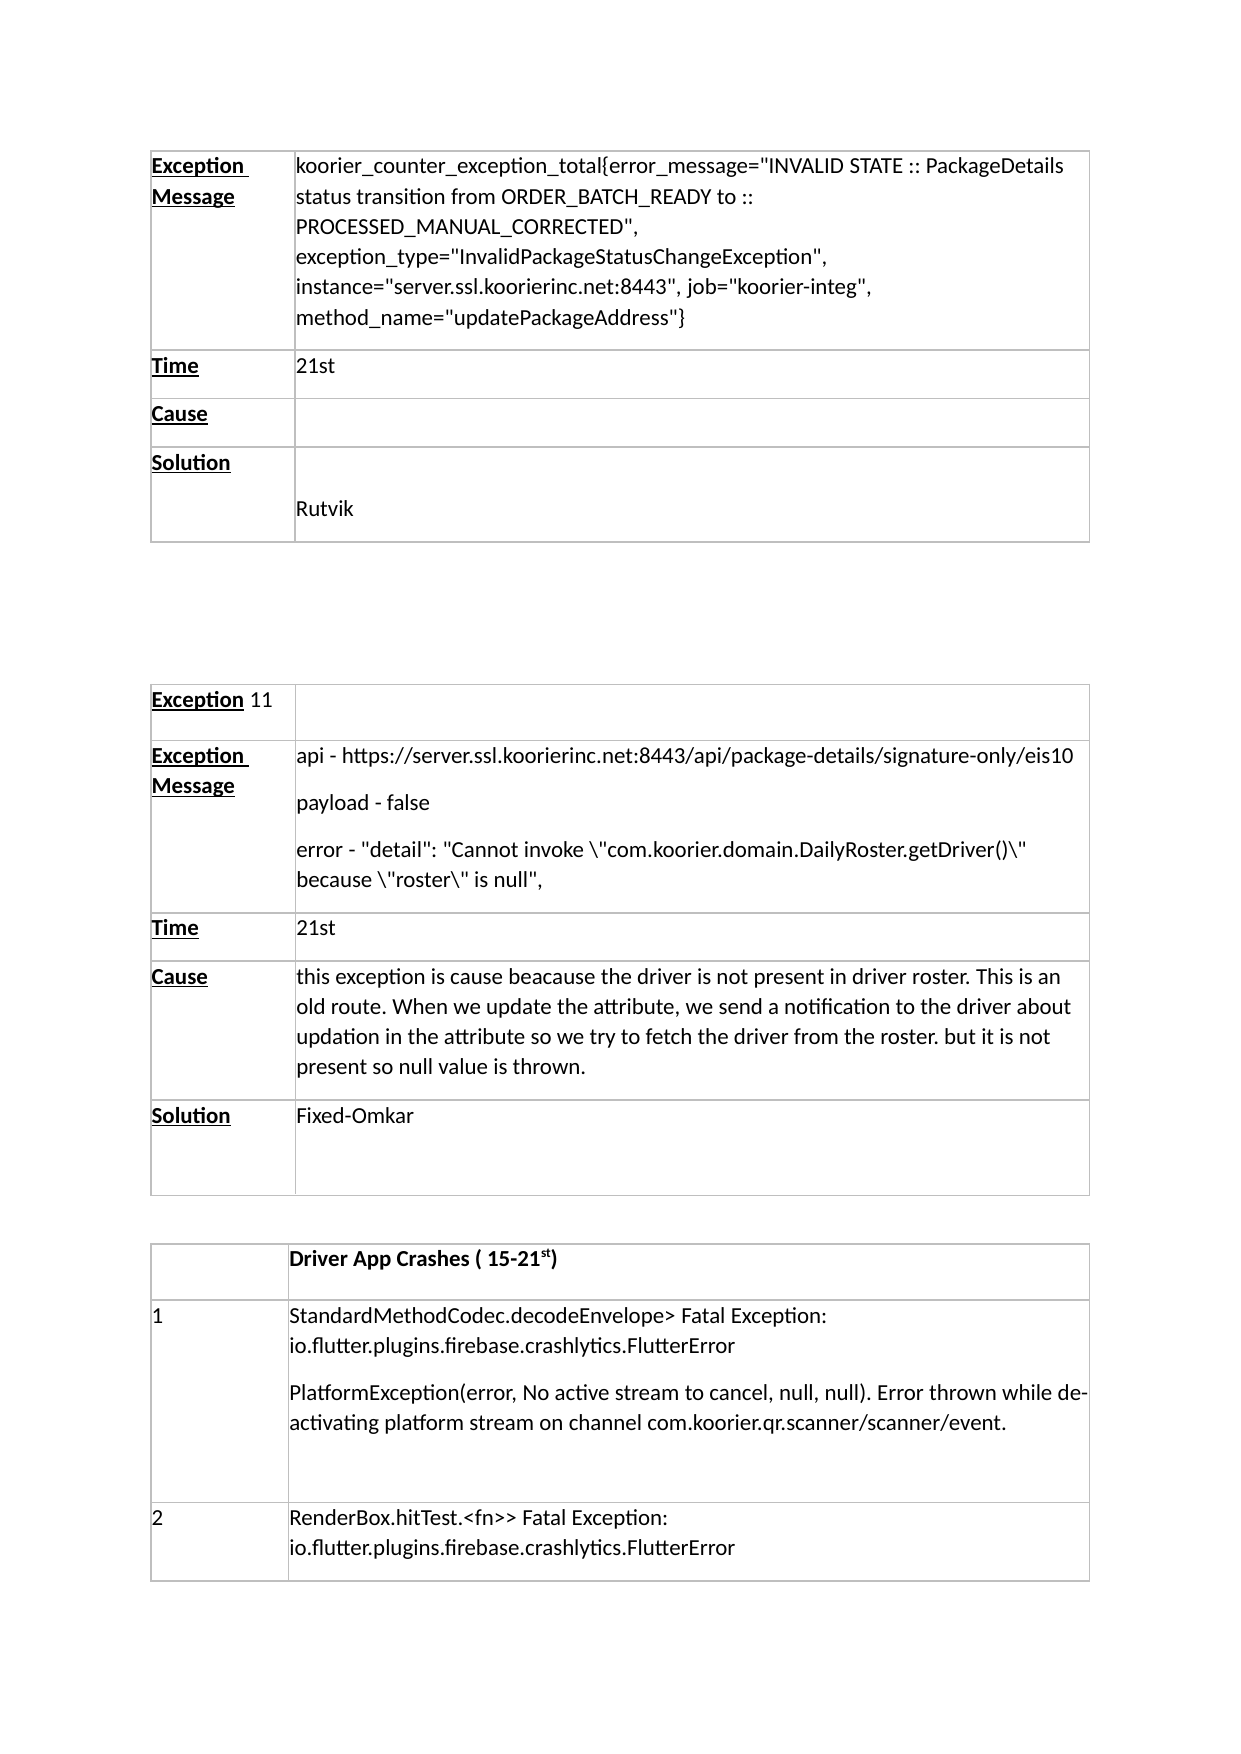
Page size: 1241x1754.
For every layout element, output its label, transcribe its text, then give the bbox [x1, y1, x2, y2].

table_cell 21st [296, 914, 1089, 960]
table_cell Rutvik [296, 448, 1089, 541]
table_cell StandardMethodCodec.decodeEnvelope> Fatal Exception: io.flutter.plugins.firebase.crashlytics.FlutterError PlatformException(error, No active stream to cancel, null, null). Error thrown while de-activating platform stream on channel com.koorier.qr.scanner/scanner/event. [289, 1301, 1089, 1502]
table_cell Exception Message [152, 741, 295, 912]
table_cell Cause [152, 962, 295, 1099]
table_cell api - https://server.ssl.koorierinc.net:8443/api/package-details/signature-only/eis10 payload - false error - "detail": "Cannot invoke \"com.koorier.domain.DailyRoster.getDriver()\" because \"roster\" is null", [296, 741, 1089, 912]
table_header [296, 685, 1089, 740]
table_cell Cause [152, 399, 294, 446]
table_header [152, 1245, 288, 1299]
table_cell Exception Message [152, 152, 294, 349]
table_cell [296, 399, 1089, 446]
table_cell Fixed-Omkar [296, 1101, 1089, 1194]
table_cell Time [152, 914, 295, 960]
table_cell Time [152, 351, 294, 398]
table_cell this exception is cause beacause the driver is not present in driver roster. This is an old route. When we update the attribute, we send a notification to the driver about updation in the attribute so we try to fetch the driver from the roster. but it is not present so null value is thrown. [296, 962, 1089, 1099]
table_cell Solution [152, 1101, 295, 1194]
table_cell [289, 1503, 1089, 1580]
table_cell 1 [152, 1301, 288, 1502]
table_cell Solution [152, 448, 294, 541]
table_cell 21st [296, 351, 1089, 398]
table_cell 2 [152, 1503, 288, 1580]
table_header Driver App Crashes ( 15-21st) [289, 1245, 1089, 1299]
table_cell koorier_counter_exception_total{error_message="INVALID STATE :: PackageDetails status transition from ORDER_BATCH_READY to :: PROCESSED_MANUAL_CORRECTED", exception_type="InvalidPackageStatusChangeException", instance="server.ssl.koorierinc.net:8443", job="koorier-integ", method_name="updatePackageAddress"} [296, 152, 1089, 349]
table_header Exception 11 [152, 685, 295, 740]
